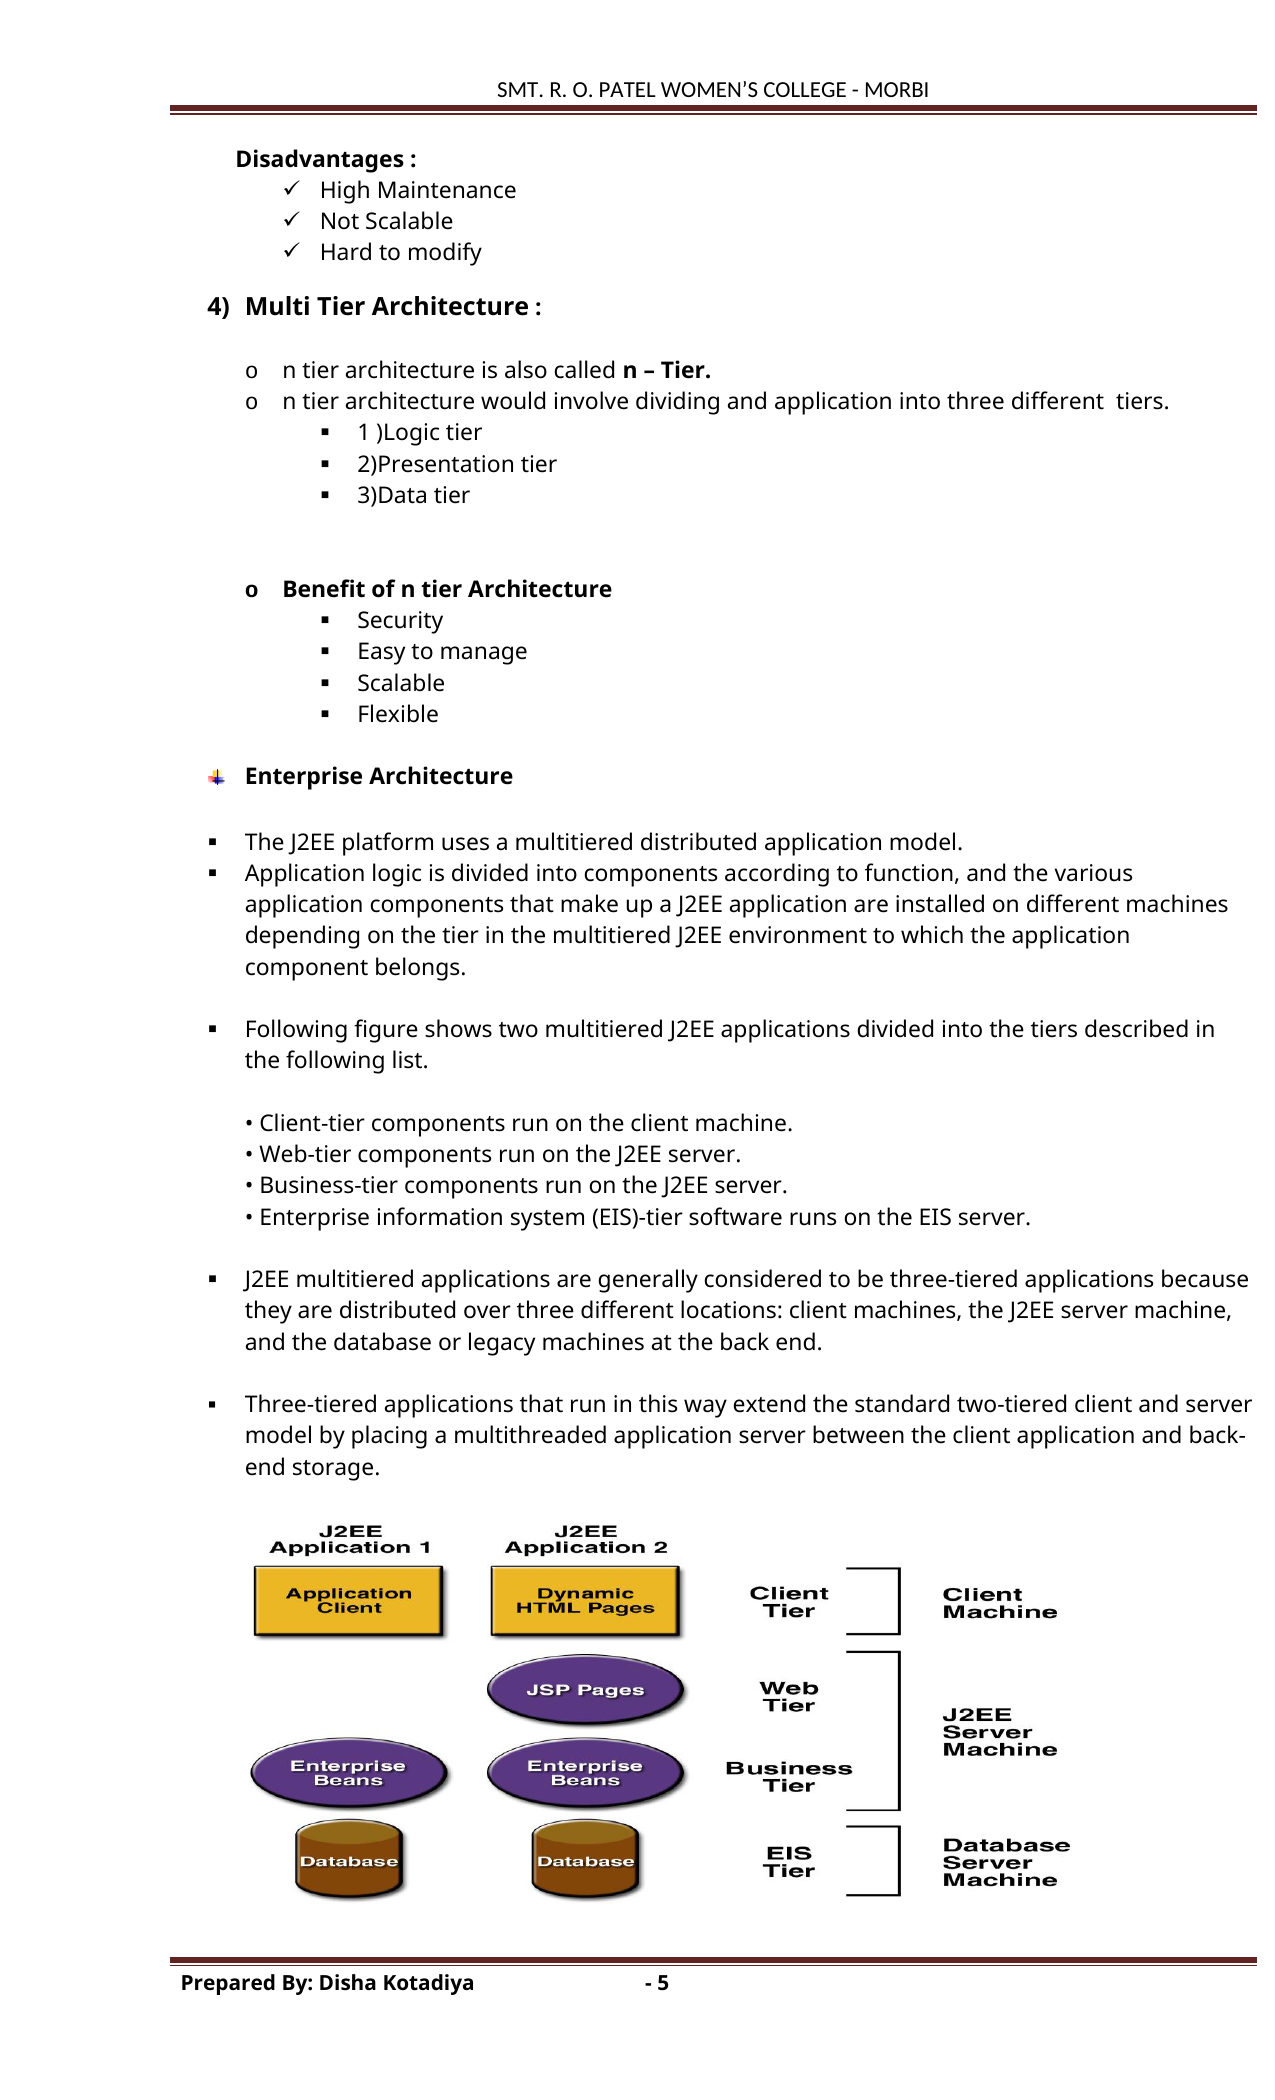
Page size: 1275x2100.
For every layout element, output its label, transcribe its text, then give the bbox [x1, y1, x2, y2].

list Not Scalable [282, 205, 1257, 236]
text • Enterprise information system (EIS)-tier software runs on the EIS server. [244, 1201, 1257, 1232]
list Benefit of n tier Architecture [244, 573, 1257, 604]
list High Maintenance [282, 174, 1257, 205]
text • Web-tier components run on the J2EE server. [244, 1138, 1257, 1169]
list Enterprise Architecture [207, 760, 1257, 791]
list Following figure shows two multitiered J2EE applications divided into the tiers described in the following list. [207, 1013, 1257, 1076]
list Scalable [319, 666, 1257, 698]
list 3)Data tier [319, 479, 1257, 510]
list Easy to manage [319, 635, 1257, 666]
picture [208, 768, 225, 785]
list The J2EE platform uses a multitiered distributed application model. [207, 826, 1257, 857]
list Flexible [319, 698, 1257, 729]
list Multi Tier Architecture : [207, 288, 1257, 322]
list 1 )Logic tier [319, 416, 1257, 448]
list n tier architecture is also called n – Tier. [244, 354, 1257, 385]
list Three-tiered applications that run in this way extend the standard two-tiered client and server model by placing a multithreaded application server between the client application and back-end storage. [207, 1388, 1257, 1482]
text • Business-tier components run on the J2EE server. [244, 1169, 1257, 1201]
list Application logic is divided into components according to function, and the various application components that make up a J2EE application are installed on different machines depending on the tier in the multitiered J2EE environment to which the application component belongs. [207, 857, 1257, 982]
text • Client-tier components run on the client machine. [244, 1107, 1257, 1138]
list Hard to modify [282, 236, 1257, 267]
list Security [319, 604, 1257, 635]
list n tier architecture would involve dividing and application into three different tiers. [244, 385, 1257, 416]
list J2EE multitiered applications are generally considered to be three-tiered applications because they are distributed over three different locations: client machines, the J2EE server machine, and the database or legacy machines at the back end. [207, 1263, 1257, 1357]
list 2)Presentation tier [319, 448, 1257, 479]
list Disadvantages : [235, 142, 1257, 174]
